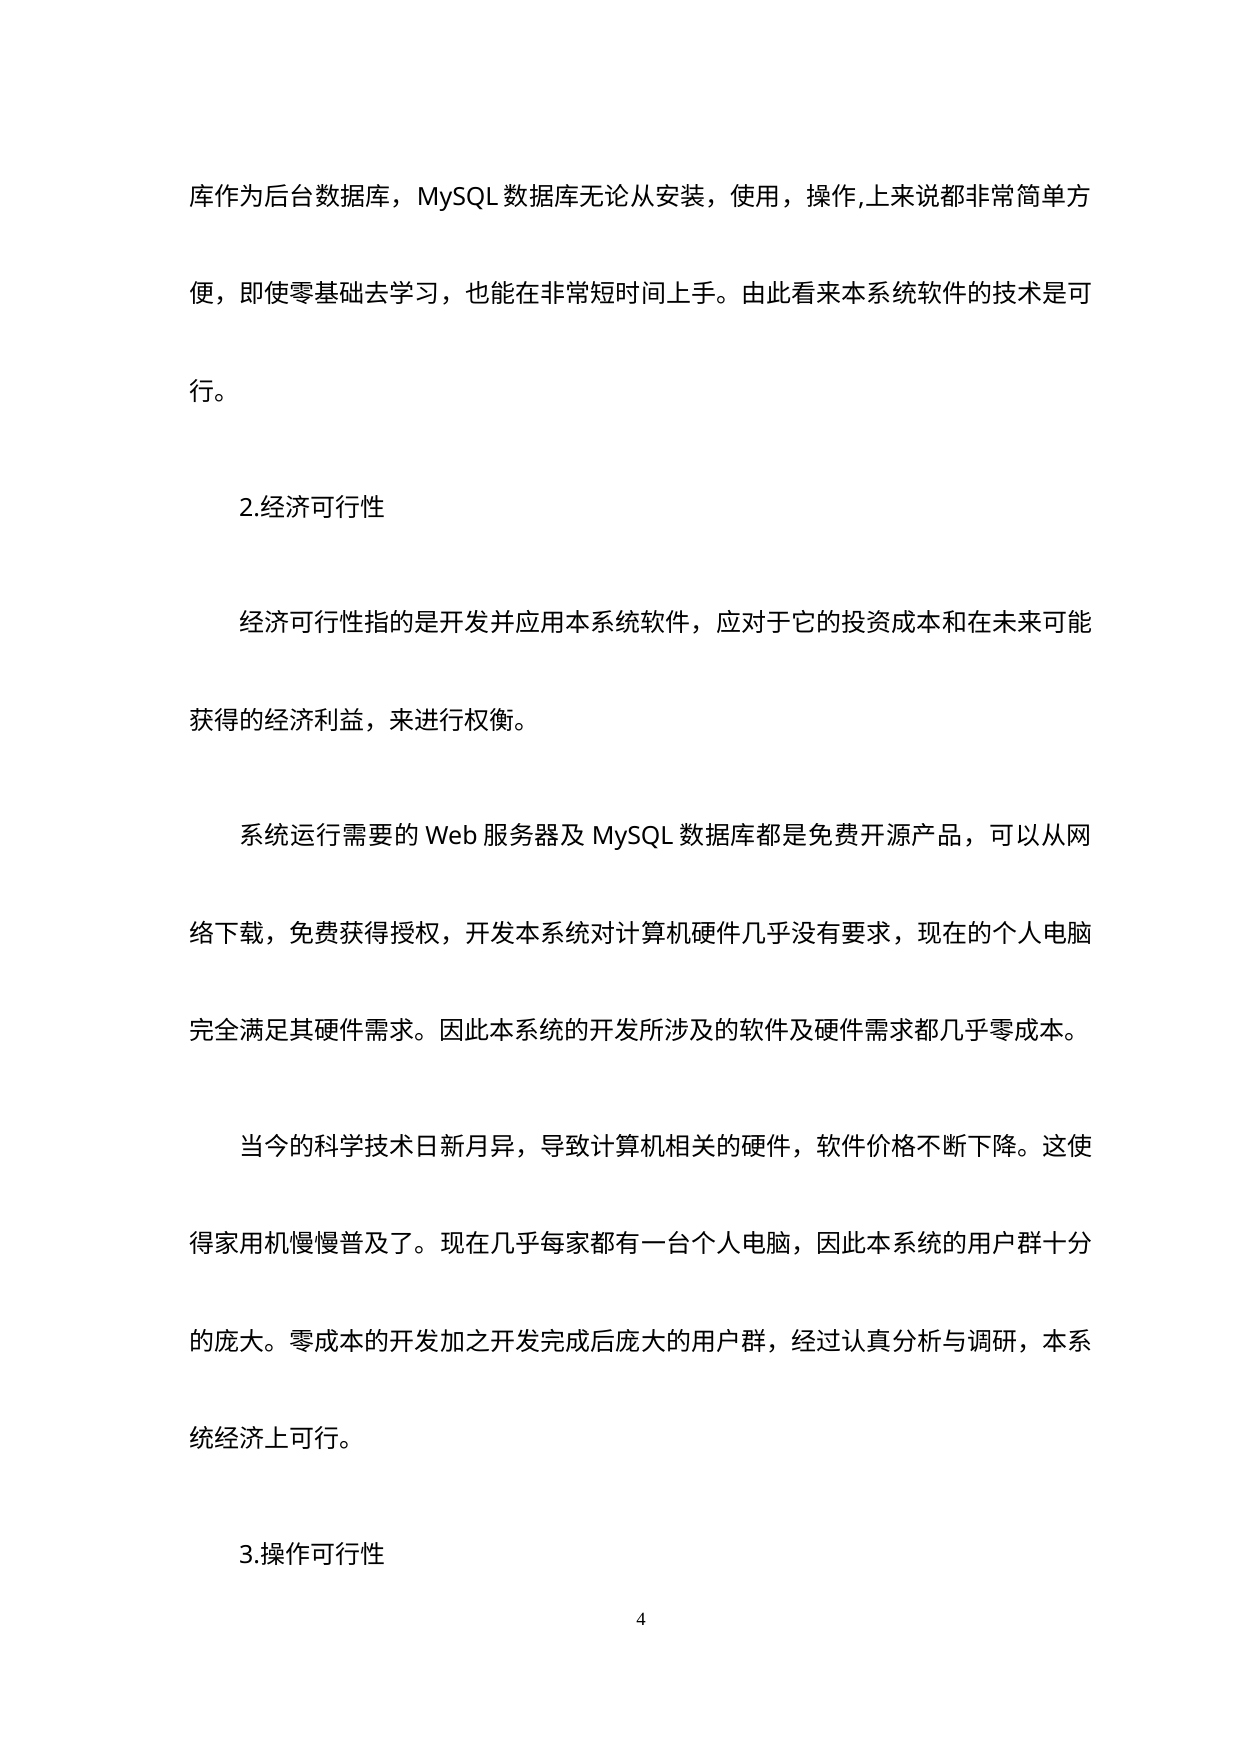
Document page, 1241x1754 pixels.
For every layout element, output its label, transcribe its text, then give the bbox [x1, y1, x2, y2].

text 3.操作可行性 [189, 1520, 1092, 1585]
text 2.经济可行性 [189, 473, 1092, 538]
text 系统运行需要的Web服务器及MySQL数据库都是免费开源产品，可以从网络下载，免费获得授权，开发本系统对计算机硬件几乎没有要求，现在的个人电脑完全满足其硬件需求。因此本系统的开发所涉及的软件及硬件需求都几乎零成本。 [189, 801, 1092, 1061]
text 当今的科学技术日新月异，导致计算机相关的硬件，软件价格不断下降。这使得家用机慢慢普及了。现在几乎每家都有一台个人电脑，因此本系统的用户群十分的庞大。零成本的开发加之开发完成后庞大的用户群，经过认真分析与调研，本系统经济上可行。 [189, 1112, 1092, 1469]
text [189, 162, 1092, 422]
text 经济可行性指的是开发并应用本系统软件，应对于它的投资成本和在未来可能获得的经济利益，来进行权衡。 [189, 588, 1092, 751]
